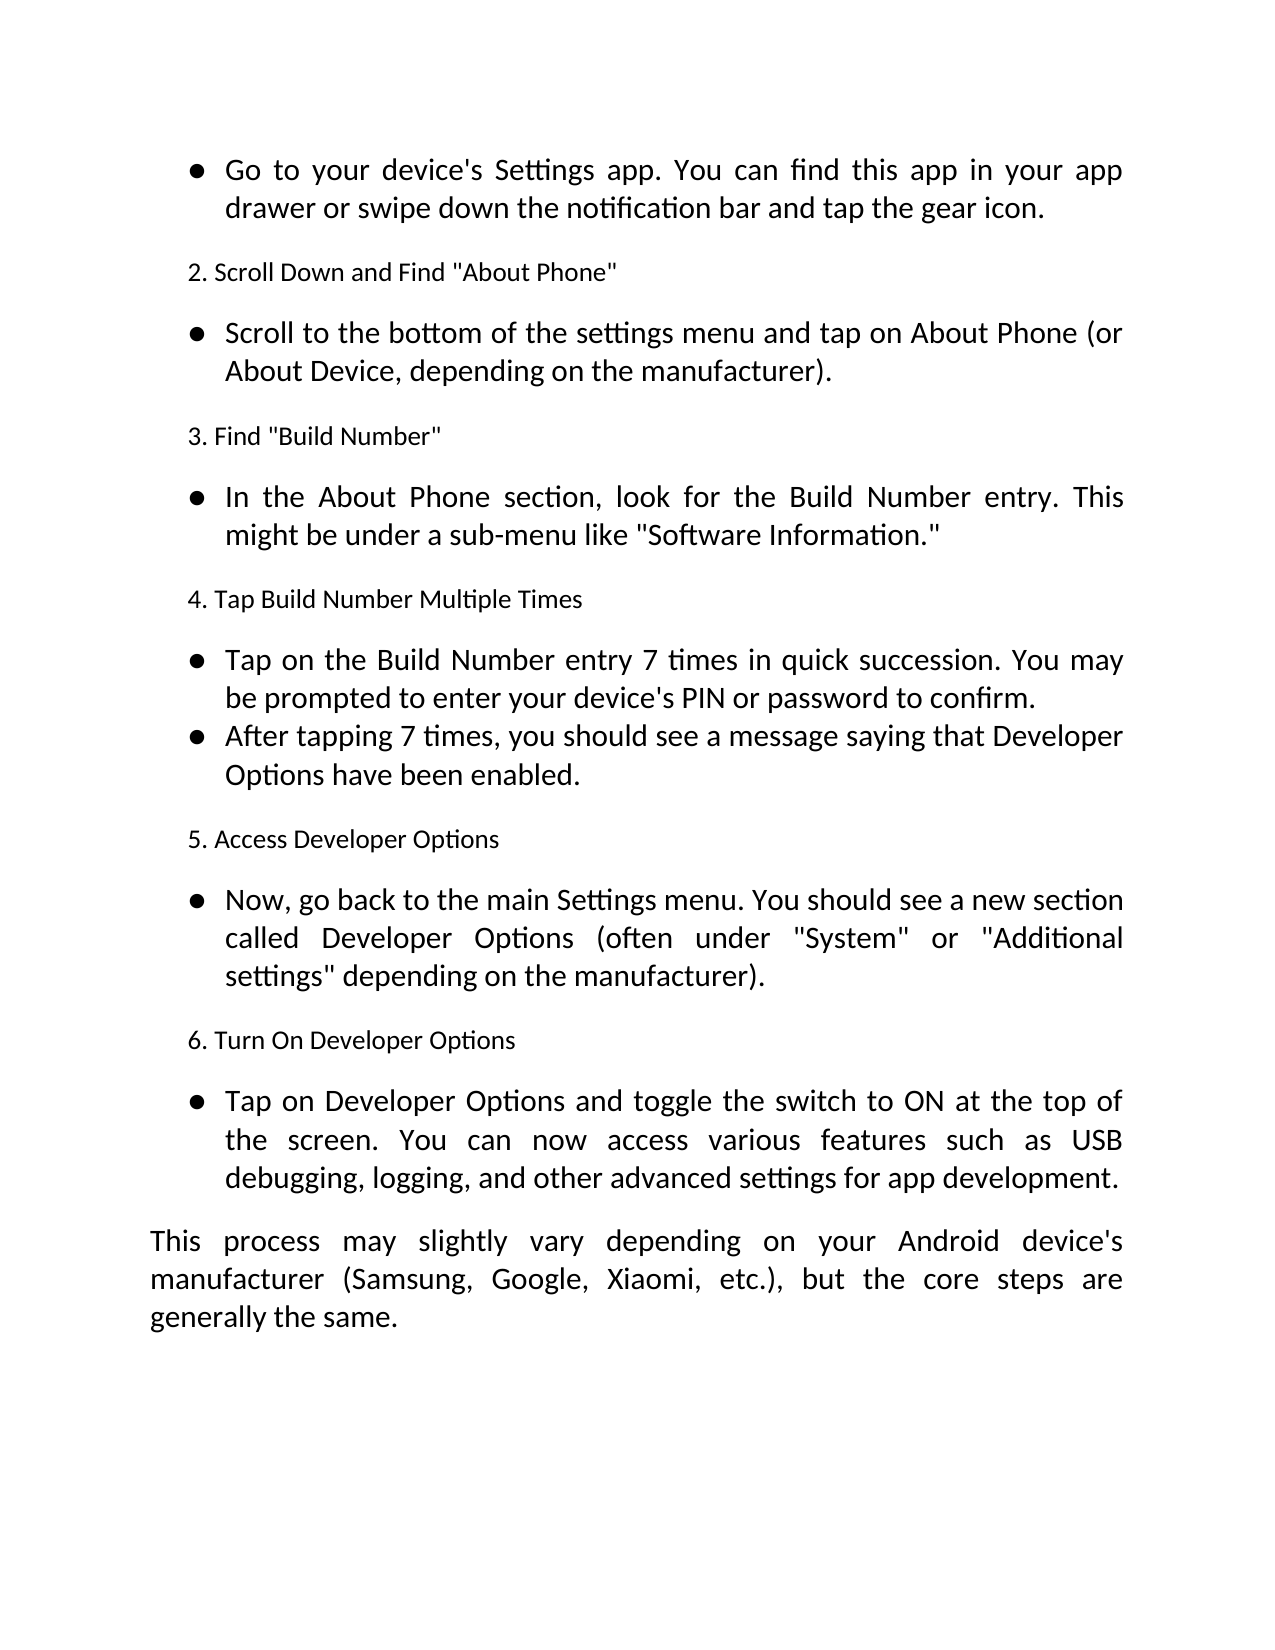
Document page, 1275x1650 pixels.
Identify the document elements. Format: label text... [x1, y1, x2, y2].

subtitle 3. Find "Build Number" [187, 419, 1125, 452]
subtitle 4. Tap Build Number Multiple Times [187, 582, 1125, 615]
list Scroll to the bottom of the settings menu and tap on About Phone (or About Device, depending on the manufacturer). [187, 313, 1125, 390]
list Tap on the Build Number entry 7 times in quick succession. You may be prompted to enter your device's PIN or password to confirm. [187, 640, 1125, 717]
list Go to your device's Settings app. You can find this app in your app drawer or swipe down the notification bar and tap the gear icon. [187, 150, 1125, 226]
list In the About Phone section, look for the Build Number entry. This might be under a sub-menu like "Software Information." [187, 477, 1125, 553]
subtitle 6. Turn On Developer Options [187, 1023, 1125, 1057]
text This process may slightly vary depending on your Android device's manufacturer (Samsung, Google, Xiaomi, etc.), but the core steps are generally the same. [150, 1221, 1125, 1335]
list After tapping 7 times, you should see a message saying that Developer Options have been enabled. [187, 717, 1125, 793]
list Tap on Developer Options and toggle the switch to ON at the top of the screen. You can now access various features such as USB debugging, logging, and other advanced settings for app development. [187, 1082, 1125, 1196]
subtitle 2. Scroll Down and Find "About Phone" [187, 255, 1125, 288]
subtitle 5. Access Developer Options [187, 822, 1125, 855]
list Now, go back to the main Settings menu. You should see a new section called Developer Options (often under "System" or "Additional settings" depending on the manufacturer). [187, 880, 1125, 994]
